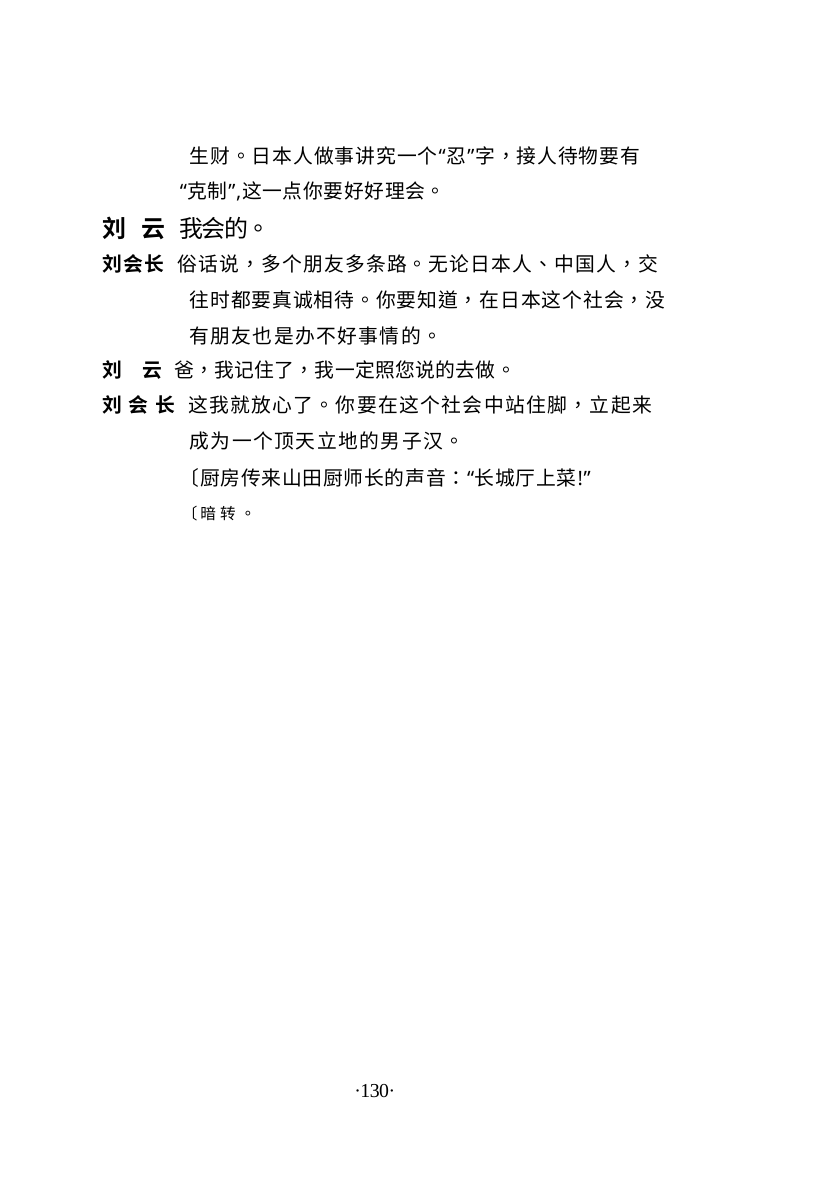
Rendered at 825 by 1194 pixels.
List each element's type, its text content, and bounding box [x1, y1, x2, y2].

text 〔厨房传来山田厨师长的声音：“长城厅上菜!” 〔 暗 转 。 [179, 464, 621, 524]
text 生财。日本人做事讲究一个“忍”字，接人待物要有 “克制”,这一点你要好好理会。 [179, 142, 668, 204]
text 刘 会 长 这我就放心了。你要在这个社会中站住脚，立起来 成为一个顶天立地的男子汉。 [102, 391, 660, 454]
text 刘 云 爸，我记住了，我一定照您说的去做。 [102, 358, 701, 382]
text 刘 云 我会的。 [102, 212, 701, 243]
text 刘会长 俗话说，多个朋友多条路。无论日本人、中国人，交 往时都要真诚相待。你要知道，在日本这个社会，没 有朋友也是办不好事情的。 [102, 251, 667, 349]
